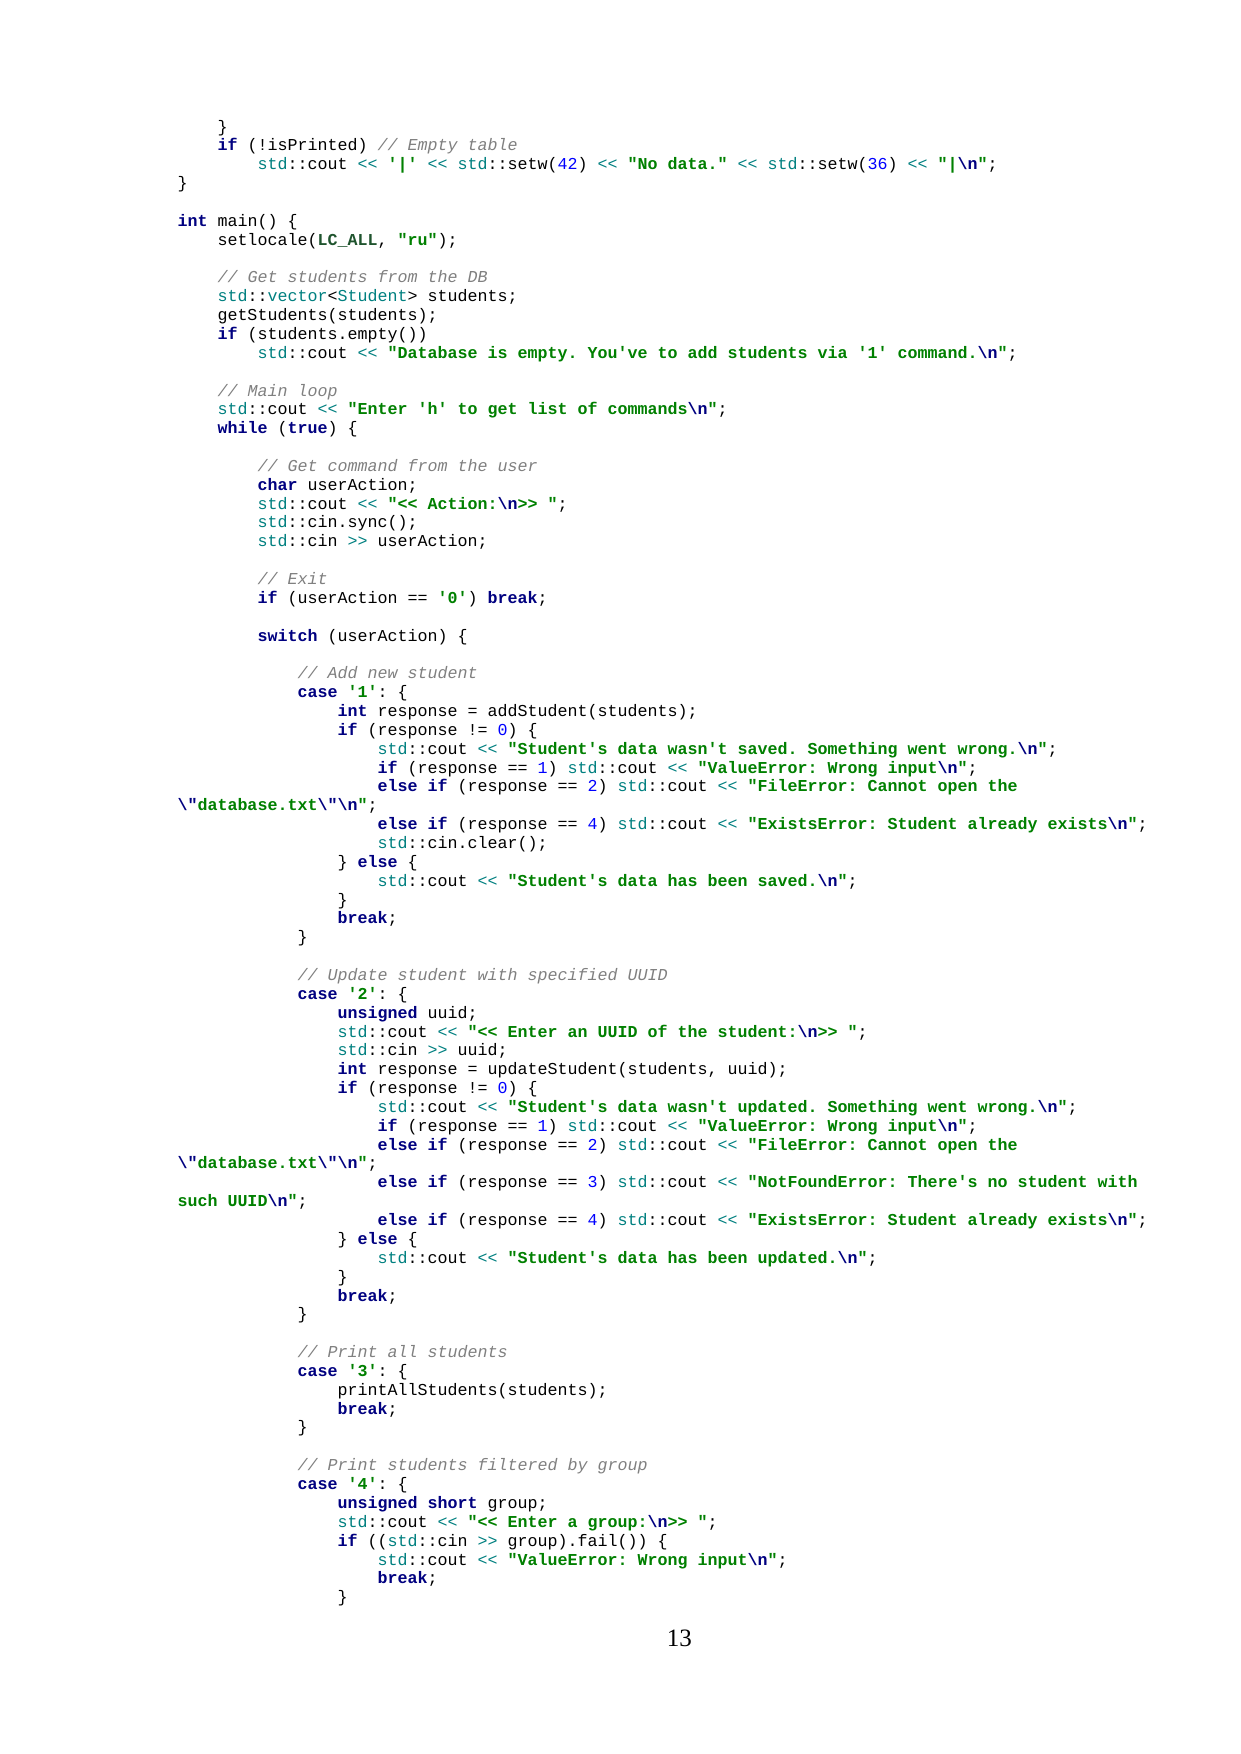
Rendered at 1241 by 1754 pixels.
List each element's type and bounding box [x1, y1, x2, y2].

text [177, 118, 1181, 1608]
